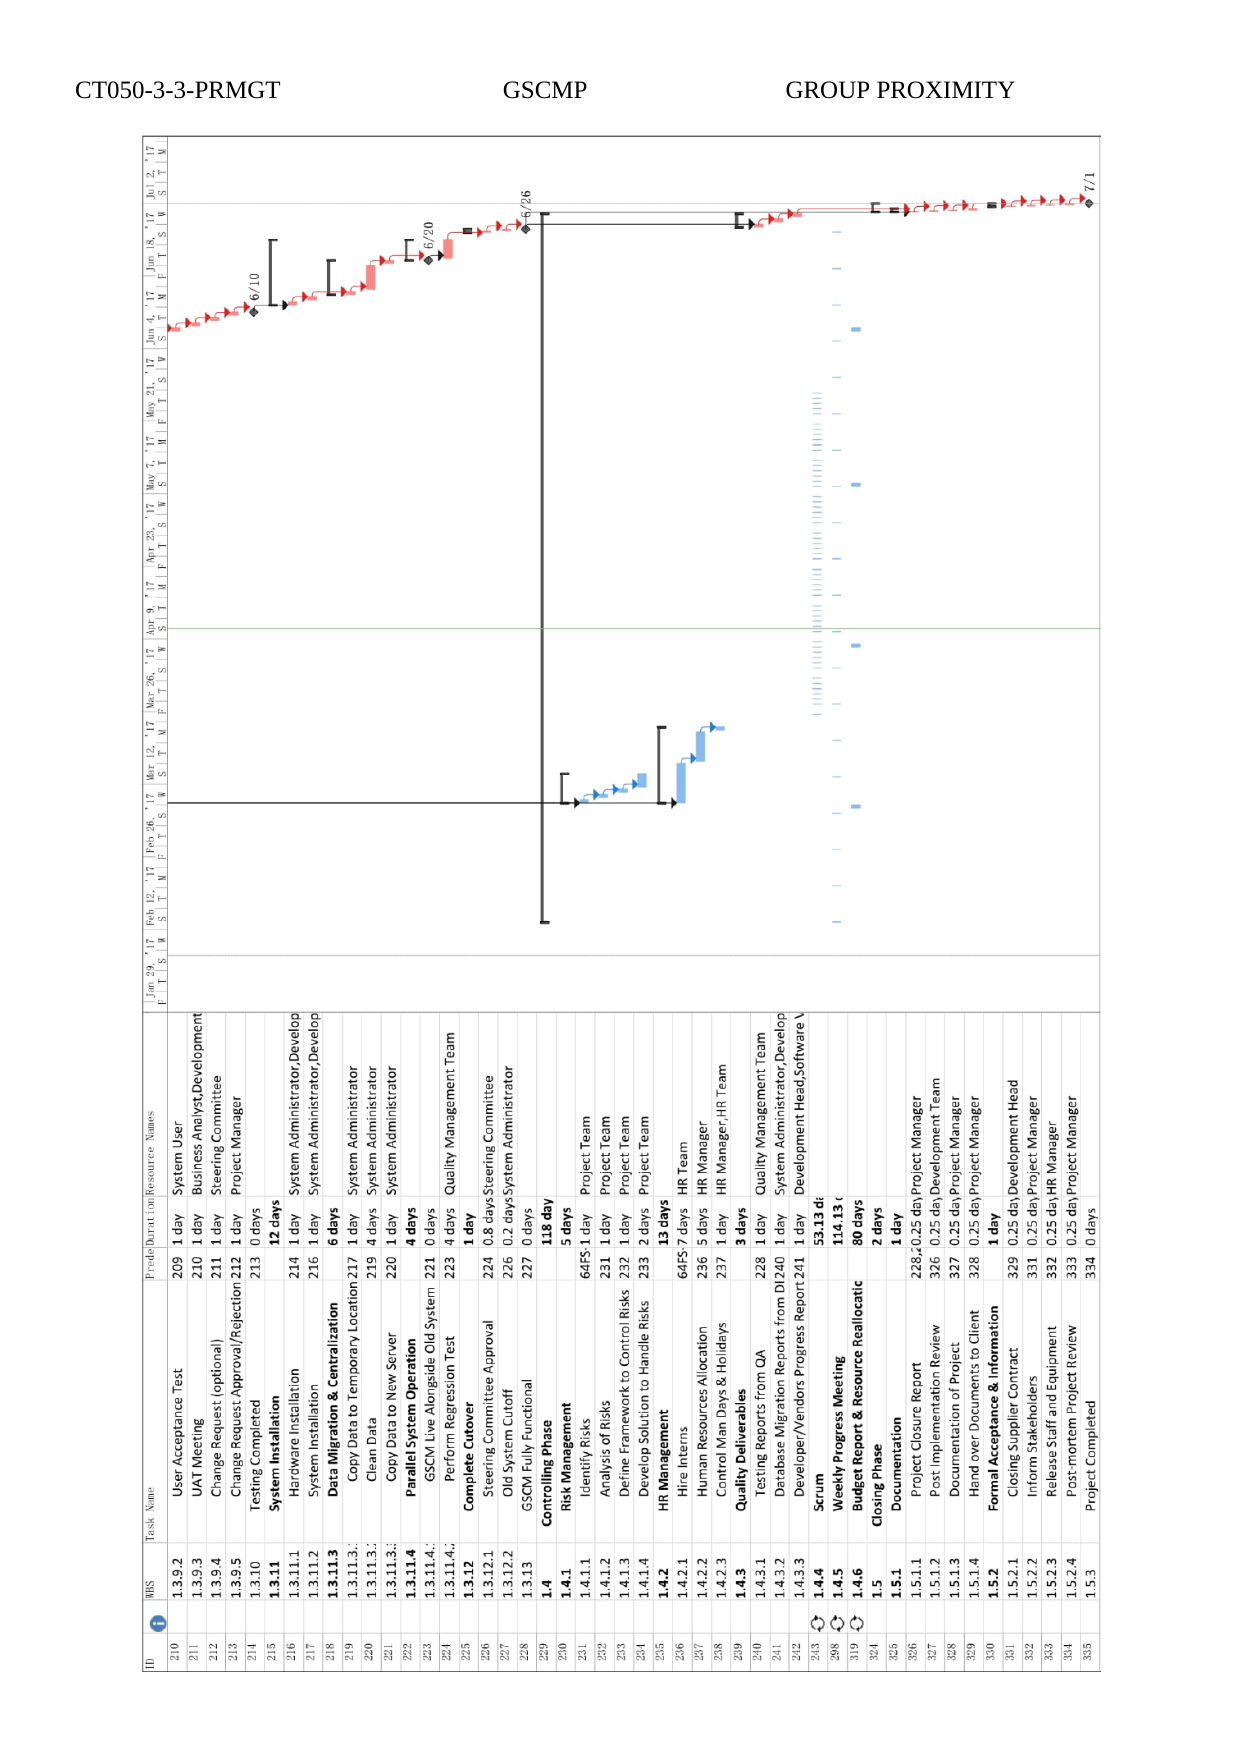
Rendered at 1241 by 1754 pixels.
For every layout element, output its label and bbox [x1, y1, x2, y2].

picture [141, 134, 1101, 1672]
